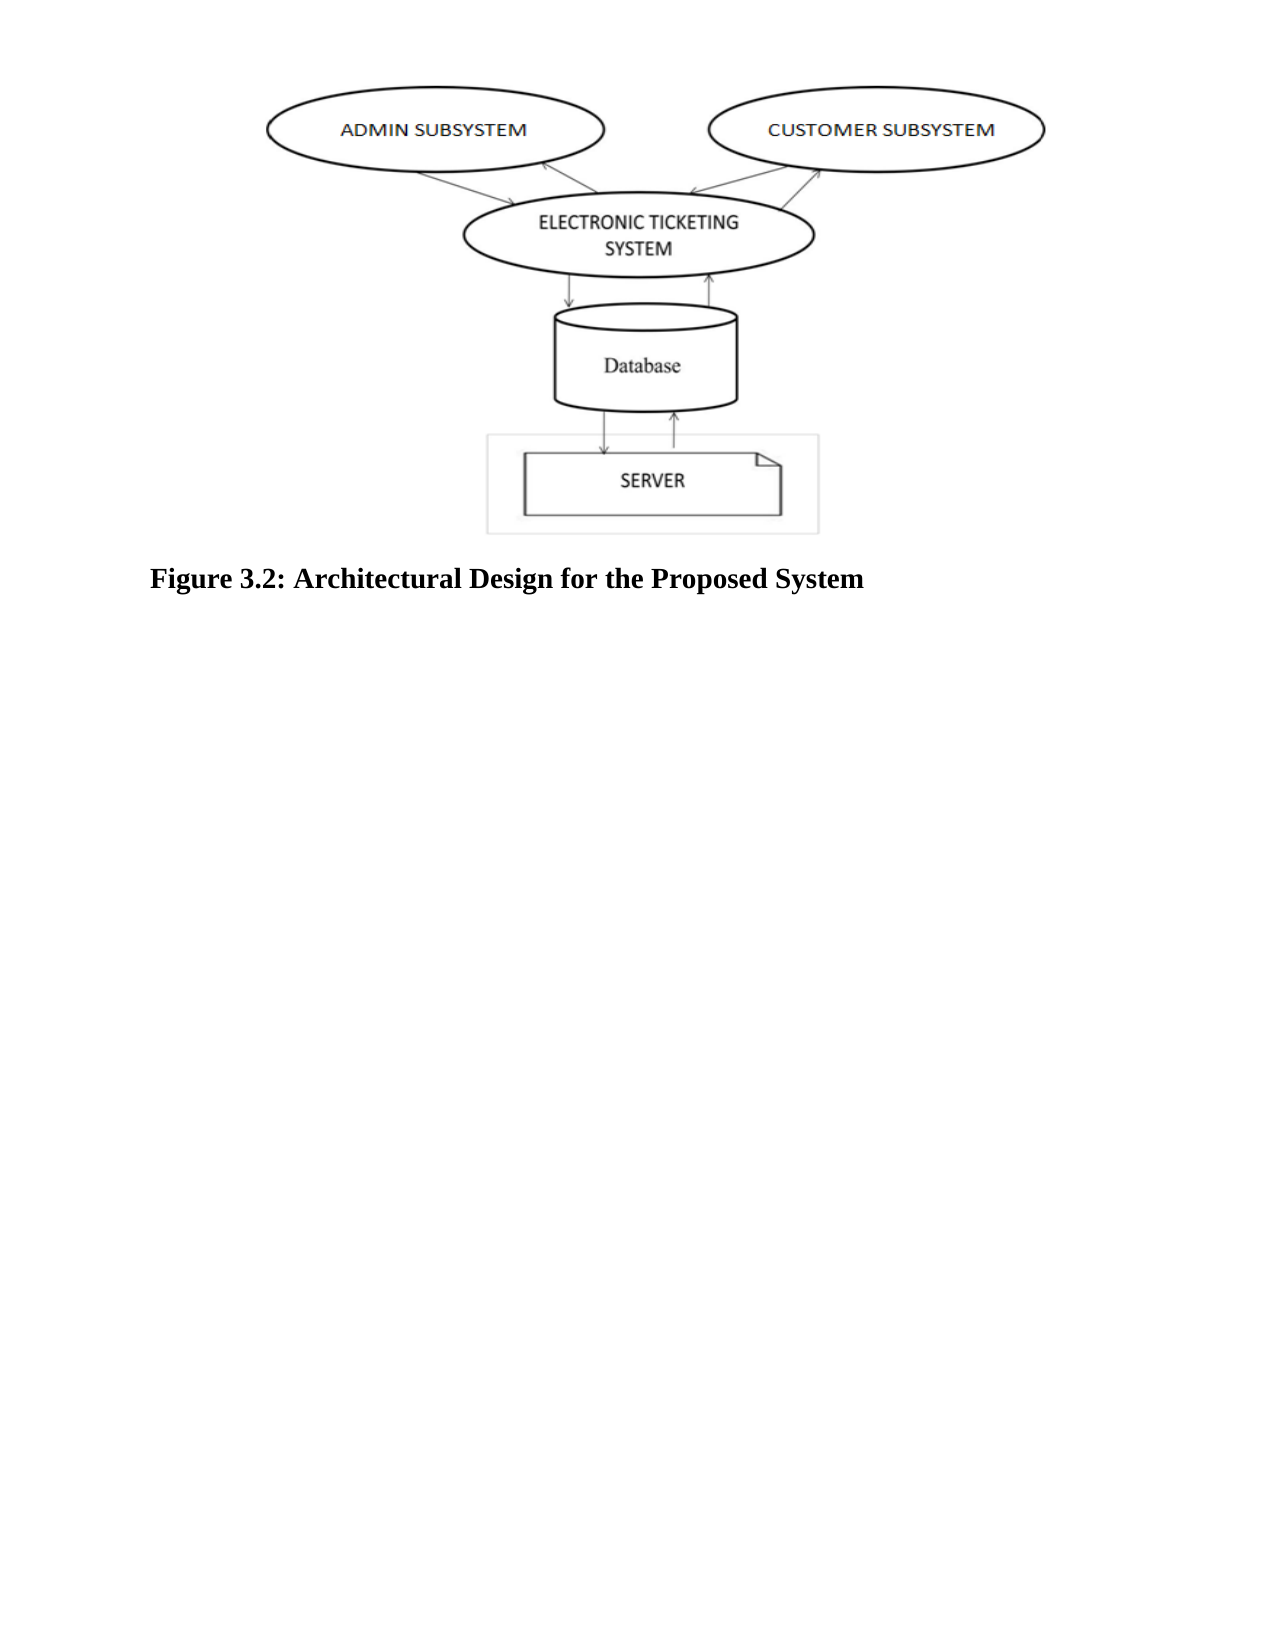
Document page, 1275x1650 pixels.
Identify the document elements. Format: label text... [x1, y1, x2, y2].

picture [249, 75, 1063, 547]
text Figure 3.2: Architectural Design for the Proposed System [150, 561, 1162, 594]
